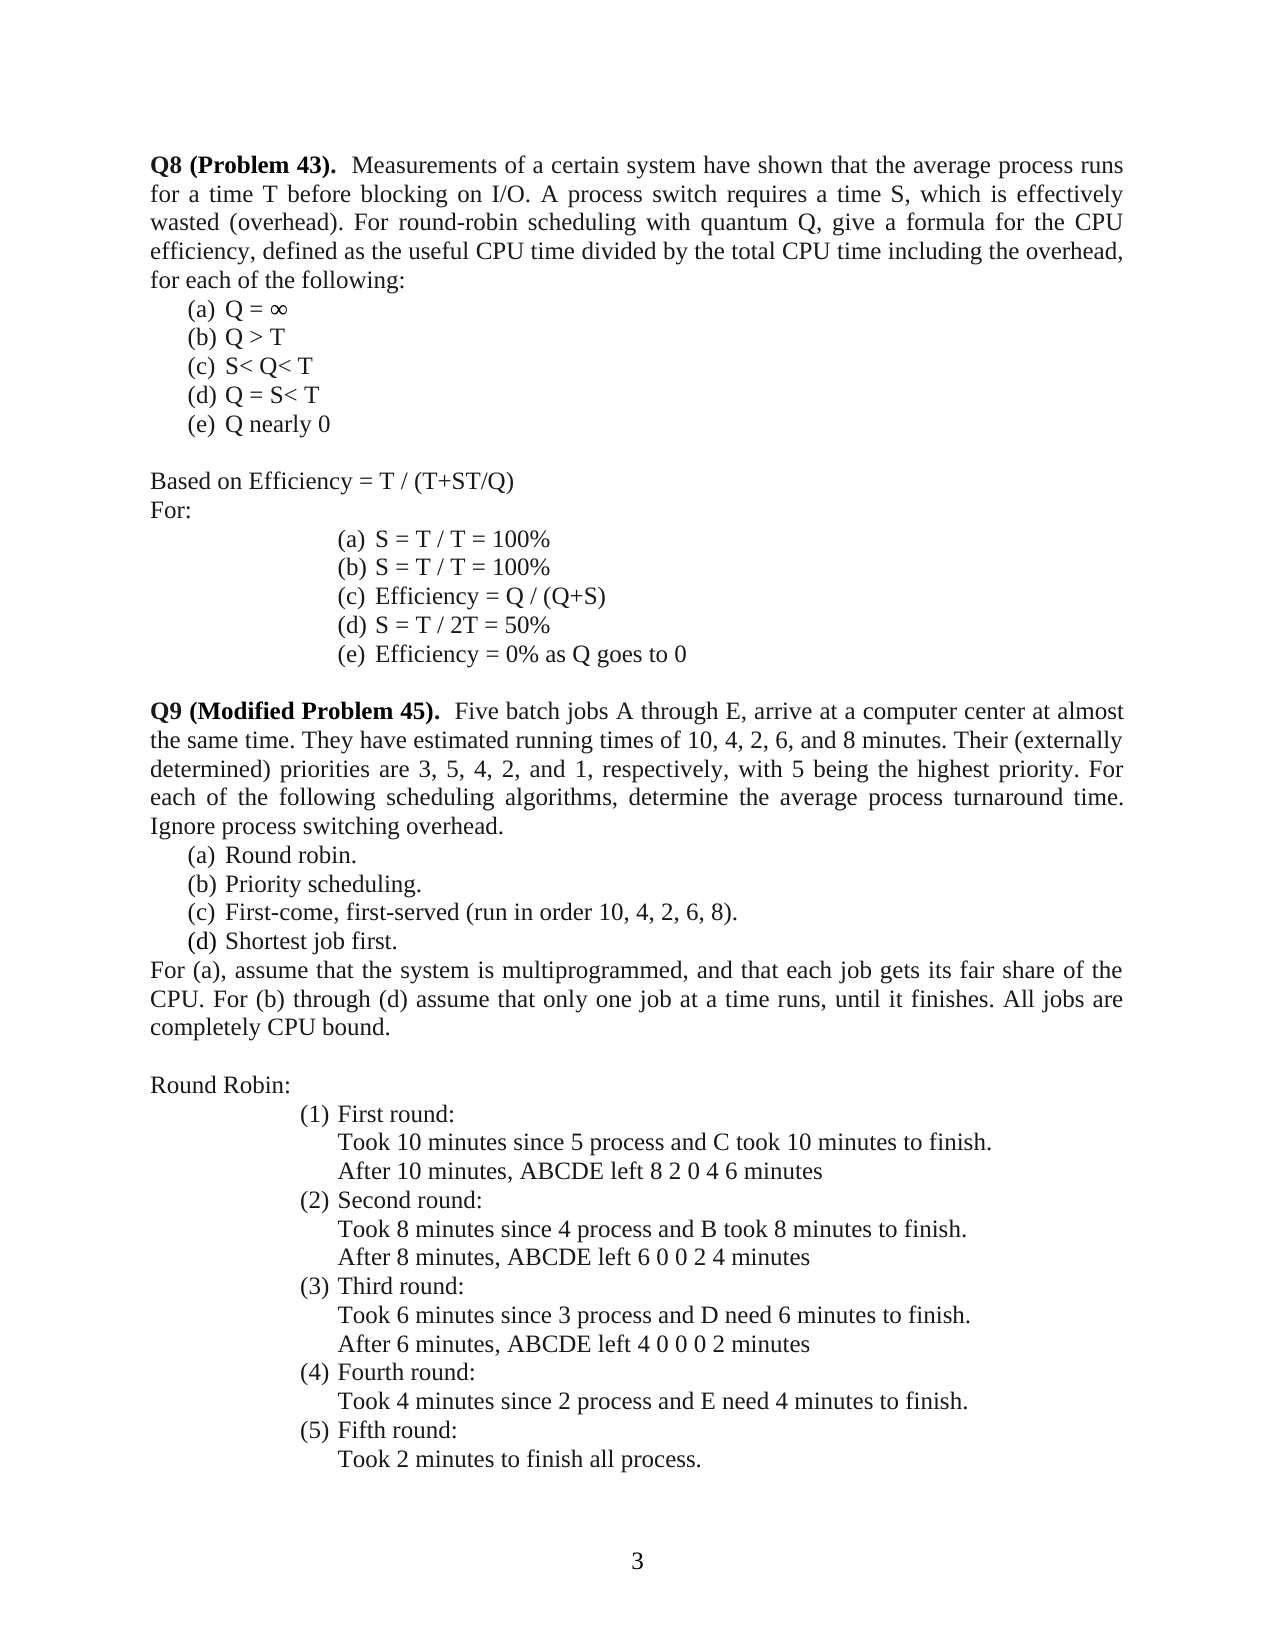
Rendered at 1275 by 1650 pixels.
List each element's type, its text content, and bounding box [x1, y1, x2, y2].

text Q9 (Modified Problem 45). Five batch jobs A through E, arrive at a computer center at almost the same time. They have estimated running times of 10, 4, 2, 6, and 8 minutes. Their (externally determined) priorities are 3, 5, 4, 2, and 1, respectively, with 5 being the highest priority. For each of the following scheduling algorithms, determine the average process turnaround time. Ignore process switching overhead. [150, 696, 1125, 840]
list Q > T [187, 322, 1125, 351]
text After 6 minutes, ABCDE left 4 0 0 0 2 minutes [337, 1329, 1125, 1357]
text Q8 (Problem 43). Measurements of a certain system have shown that the average process runs for a time T before blocking on I/O. A process switch requires a time S, which is effectively wasted (overhead). For round-robin scheduling with quantum Q, give a formula for the CPU efficiency, defined as the useful CPU time divided by the total CPU time including the overhead, for each of the following: [150, 150, 1125, 294]
list Q nearly 0 [187, 409, 1125, 437]
list Fifth round: [300, 1415, 1125, 1444]
list Second round: [300, 1185, 1125, 1214]
text Round Robin: [150, 1070, 1125, 1099]
list Took 10 minutes since 5 process and C took 10 minutes to finish. [337, 1127, 1125, 1156]
text For (a), assume that the system is multiprogrammed, and that each job gets its fair share of the CPU. For (b) through (d) assume that only one job at a time runs, until it finishes. All jobs are completely CPU bound. [150, 955, 1125, 1041]
list Q = ∞ [187, 294, 1125, 322]
text Took 8 minutes since 4 process and B took 8 minutes to finish. [262, 1214, 1125, 1242]
list First round: [300, 1099, 1125, 1127]
text For: [150, 495, 1125, 524]
list Third round: [300, 1271, 1125, 1300]
list Fourth round: [300, 1357, 1125, 1386]
list Efficiency = 0% as Q goes to 0 [337, 639, 1125, 667]
list First-come, first-served (run in order 10, 4, 2, 6, 8). [187, 897, 1125, 926]
text Based on Efficiency = T / (T+ST/Q) [150, 466, 1125, 495]
list Q = S< T [187, 380, 1125, 409]
list Priority scheduling. [187, 869, 1125, 897]
list S< Q< T [187, 351, 1125, 380]
text After 8 minutes, ABCDE left 6 0 0 2 4 minutes [262, 1242, 1125, 1271]
list Round robin. [187, 840, 1125, 869]
list Efficiency = Q / (Q+S) [337, 581, 1125, 610]
text Took 2 minutes to finish all process. [337, 1444, 1125, 1472]
list After 10 minutes, ABCDE left 8 2 0 4 6 minutes [337, 1156, 1125, 1185]
list S = T / T = 100% [337, 524, 1125, 552]
list S = T / 2T = 50% [337, 610, 1125, 639]
text Took 6 minutes since 3 process and D need 6 minutes to finish. [337, 1300, 1125, 1329]
list Took 4 minutes since 2 process and E need 4 minutes to finish. [337, 1386, 1125, 1415]
list S = T / T = 100% [337, 552, 1125, 581]
list Shortest job first. [187, 926, 1125, 955]
